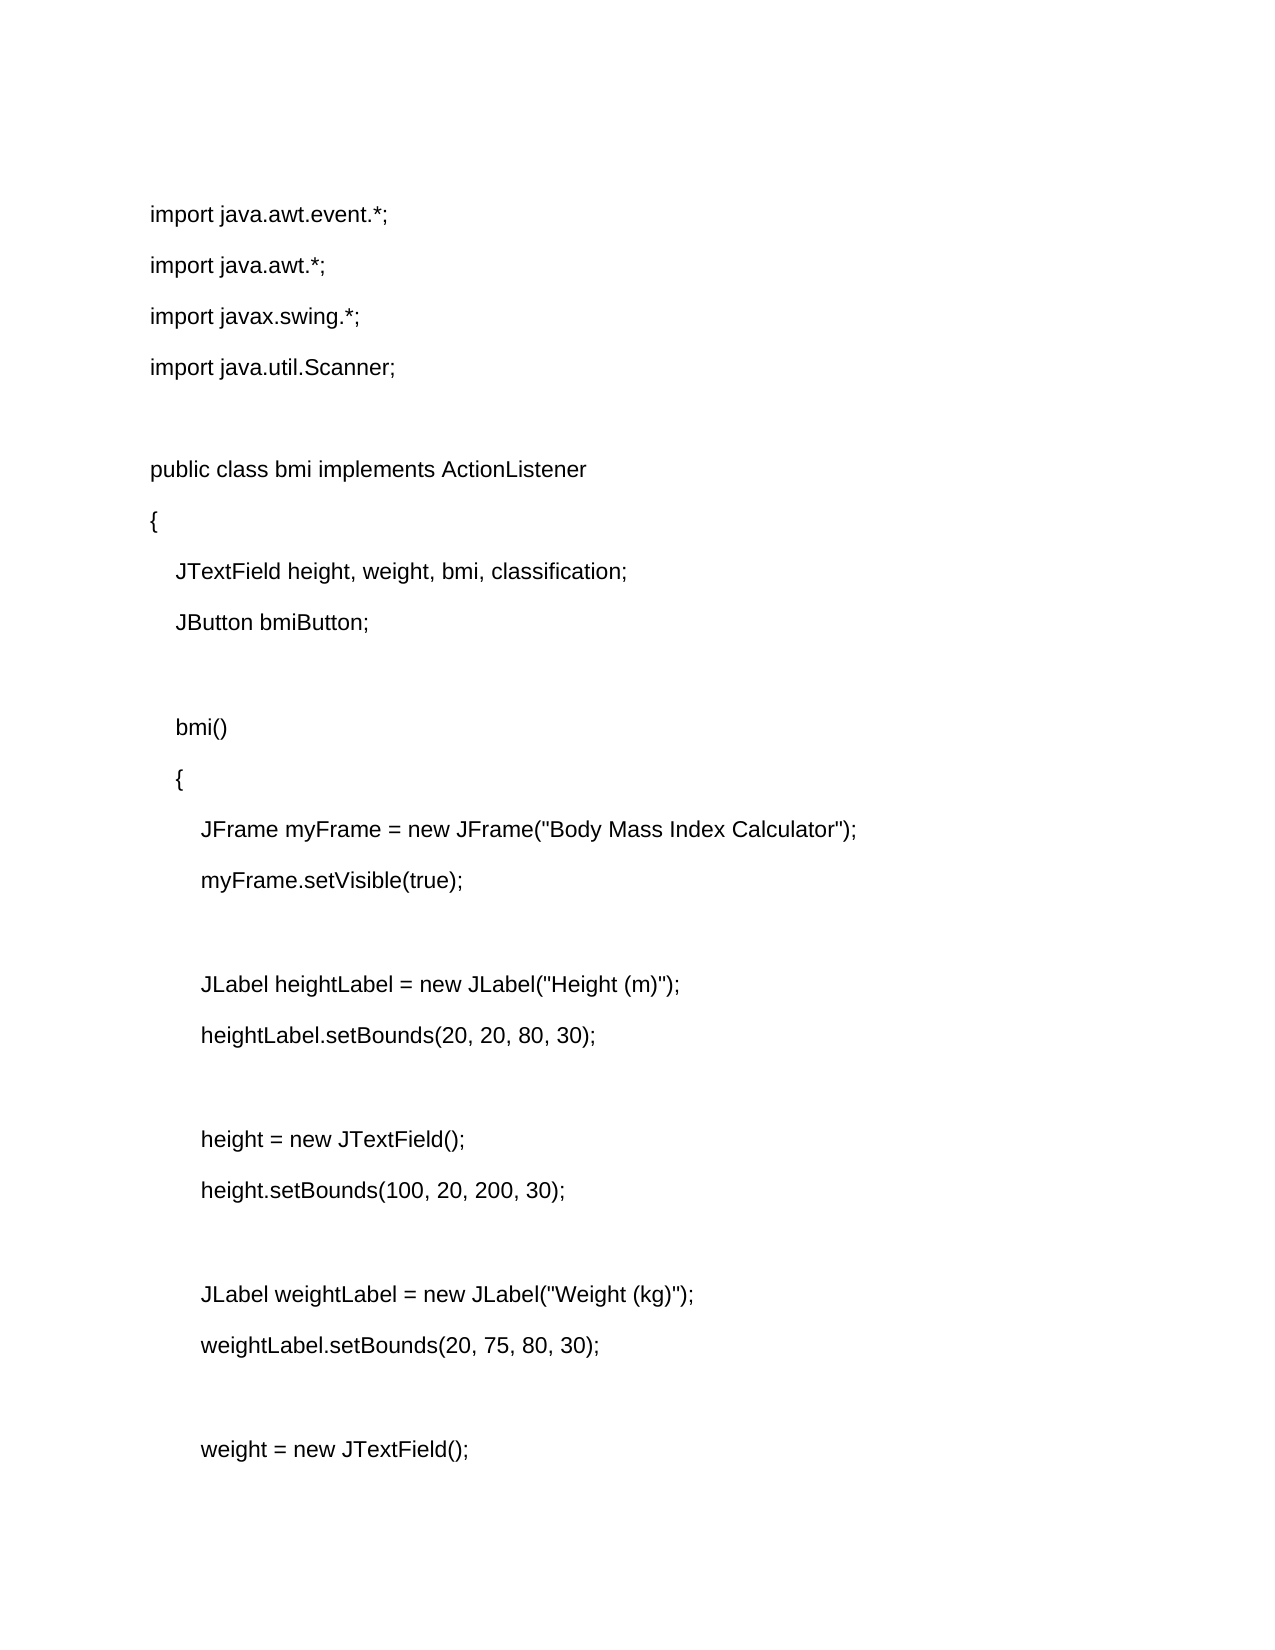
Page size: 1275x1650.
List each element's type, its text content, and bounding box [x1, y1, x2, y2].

text JLabel weightLabel = new JLabel("Weight (kg)"); [150, 1281, 1125, 1307]
text weightLabel.setBounds(20, 75, 80, 30); [150, 1332, 1125, 1358]
text myFrame.setVisible(true); [150, 867, 1125, 893]
text heightLabel.setBounds(20, 20, 80, 30); [150, 1022, 1125, 1048]
text JFrame myFrame = new JFrame("Body Mass Index Calculator"); [150, 816, 1125, 842]
text height = new JTextField(); [150, 1126, 1125, 1152]
text JLabel heightLabel = new JLabel("Height (m)"); [150, 971, 1125, 997]
text import java.awt.*; [150, 252, 1125, 278]
text { [150, 507, 1125, 534]
text import javax.swing.*; [150, 303, 1125, 329]
text height.setBounds(100, 20, 200, 30); [150, 1177, 1125, 1203]
text import java.awt.event.*; [150, 201, 1125, 227]
text bmi() [150, 713, 1125, 740]
text { [150, 764, 1125, 791]
text JButton bmiButton; [150, 609, 1125, 636]
text import java.util.Scanner; [150, 354, 1125, 381]
text public class bmi implements ActionListener [150, 456, 1125, 483]
text JTextField height, weight, bmi, classification; [150, 558, 1125, 585]
text weight = new JTextField(); [150, 1436, 1125, 1462]
